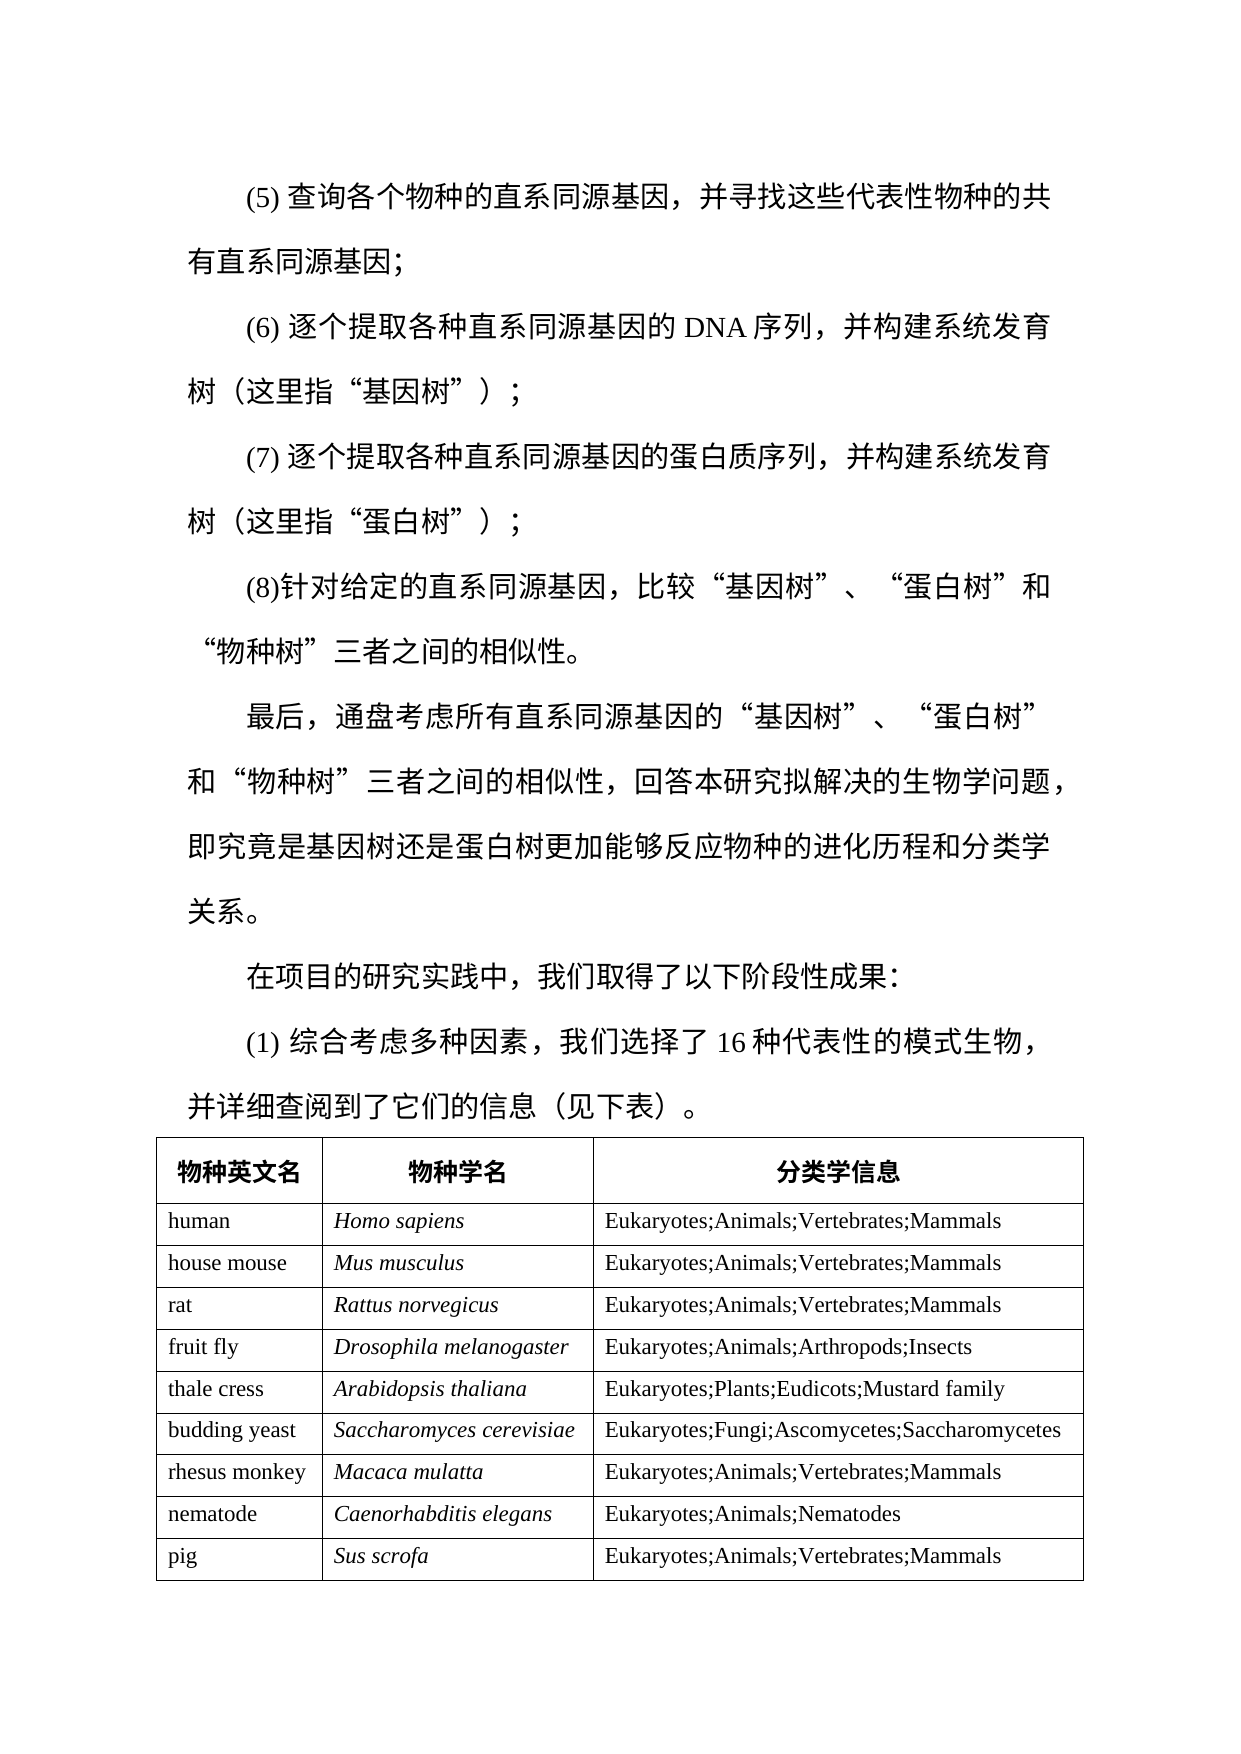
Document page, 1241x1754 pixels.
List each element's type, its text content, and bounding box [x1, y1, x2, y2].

text 最后，通盘考虑所有直系同源基因的“基因树”、“蛋白树”和“物种树”三者之间的相似性，回答本研究拟解决的生物学问题，即究竟是基因树还是蛋白树更加能够反应物种的进化历程和分类学关系。 [187, 682, 1053, 942]
text (5) 查询各个物种的直系同源基因，并寻找这些代表性物种的共有直系同源基因； [187, 162, 1053, 292]
table_cell human [157, 1204, 322, 1245]
table_cell rhesus monkey [157, 1455, 322, 1496]
table_cell Mus musculus [323, 1246, 593, 1287]
table_cell fruit fly [157, 1330, 322, 1371]
table_header 分类学信息 [594, 1138, 1083, 1203]
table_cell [594, 1539, 1083, 1580]
text (6) 逐个提取各种直系同源基因的DNA序列，并构建系统发育树（这里指“基因树”）； [187, 292, 1053, 422]
table_cell Sus scrofa [323, 1539, 593, 1580]
table_cell Eukaryotes;Animals;Nematodes [594, 1497, 1083, 1538]
table_cell Homo sapiens [323, 1204, 593, 1245]
table_cell rat [157, 1288, 322, 1329]
table_cell Rattus norvegicus [323, 1288, 593, 1329]
table_cell Eukaryotes;Plants;Eudicots;Mustard family [594, 1372, 1083, 1412]
table_header 物种学名 [323, 1138, 593, 1203]
text 在项目的研究实践中，我们取得了以下阶段性成果： [187, 942, 1053, 1007]
table_cell budding yeast [157, 1414, 322, 1454]
table_cell Saccharomyces cerevisiae [323, 1414, 593, 1454]
table_header 物种英文名 [157, 1138, 322, 1203]
text (7) 逐个提取各种直系同源基因的蛋白质序列，并构建系统发育树（这里指“蛋白树”）； [187, 422, 1053, 552]
table_cell Eukaryotes;Animals;Vertebrates;Mammals [594, 1246, 1083, 1287]
table_cell Eukaryotes;Animals;Vertebrates;Mammals [594, 1204, 1083, 1245]
table_cell house mouse [157, 1246, 322, 1287]
table_cell Caenorhabditis elegans [323, 1497, 593, 1538]
table_cell Drosophila melanogaster [323, 1330, 593, 1371]
table_cell nematode [157, 1497, 322, 1538]
table_cell Eukaryotes;Animals;Vertebrates;Mammals [594, 1288, 1083, 1329]
table_cell Arabidopsis thaliana [323, 1372, 593, 1412]
table_cell thale cress [157, 1372, 322, 1412]
text (1) 综合考虑多种因素，我们选择了16种代表性的模式生物，并详细查阅到了它们的信息（见下表）。 [187, 1007, 1053, 1137]
text (8)针对给定的直系同源基因，比较“基因树”、“蛋白树”和“物种树”三者之间的相似性。 [187, 552, 1053, 682]
table_cell Eukaryotes;Fungi;Ascomycetes;Saccharomycetes [594, 1414, 1083, 1454]
table_cell Macaca mulatta [323, 1455, 593, 1496]
table_cell Eukaryotes;Animals;Vertebrates;Mammals [594, 1455, 1083, 1496]
table_cell Eukaryotes;Animals;Arthropods;Insects [594, 1330, 1083, 1371]
table_cell pig [157, 1539, 322, 1580]
